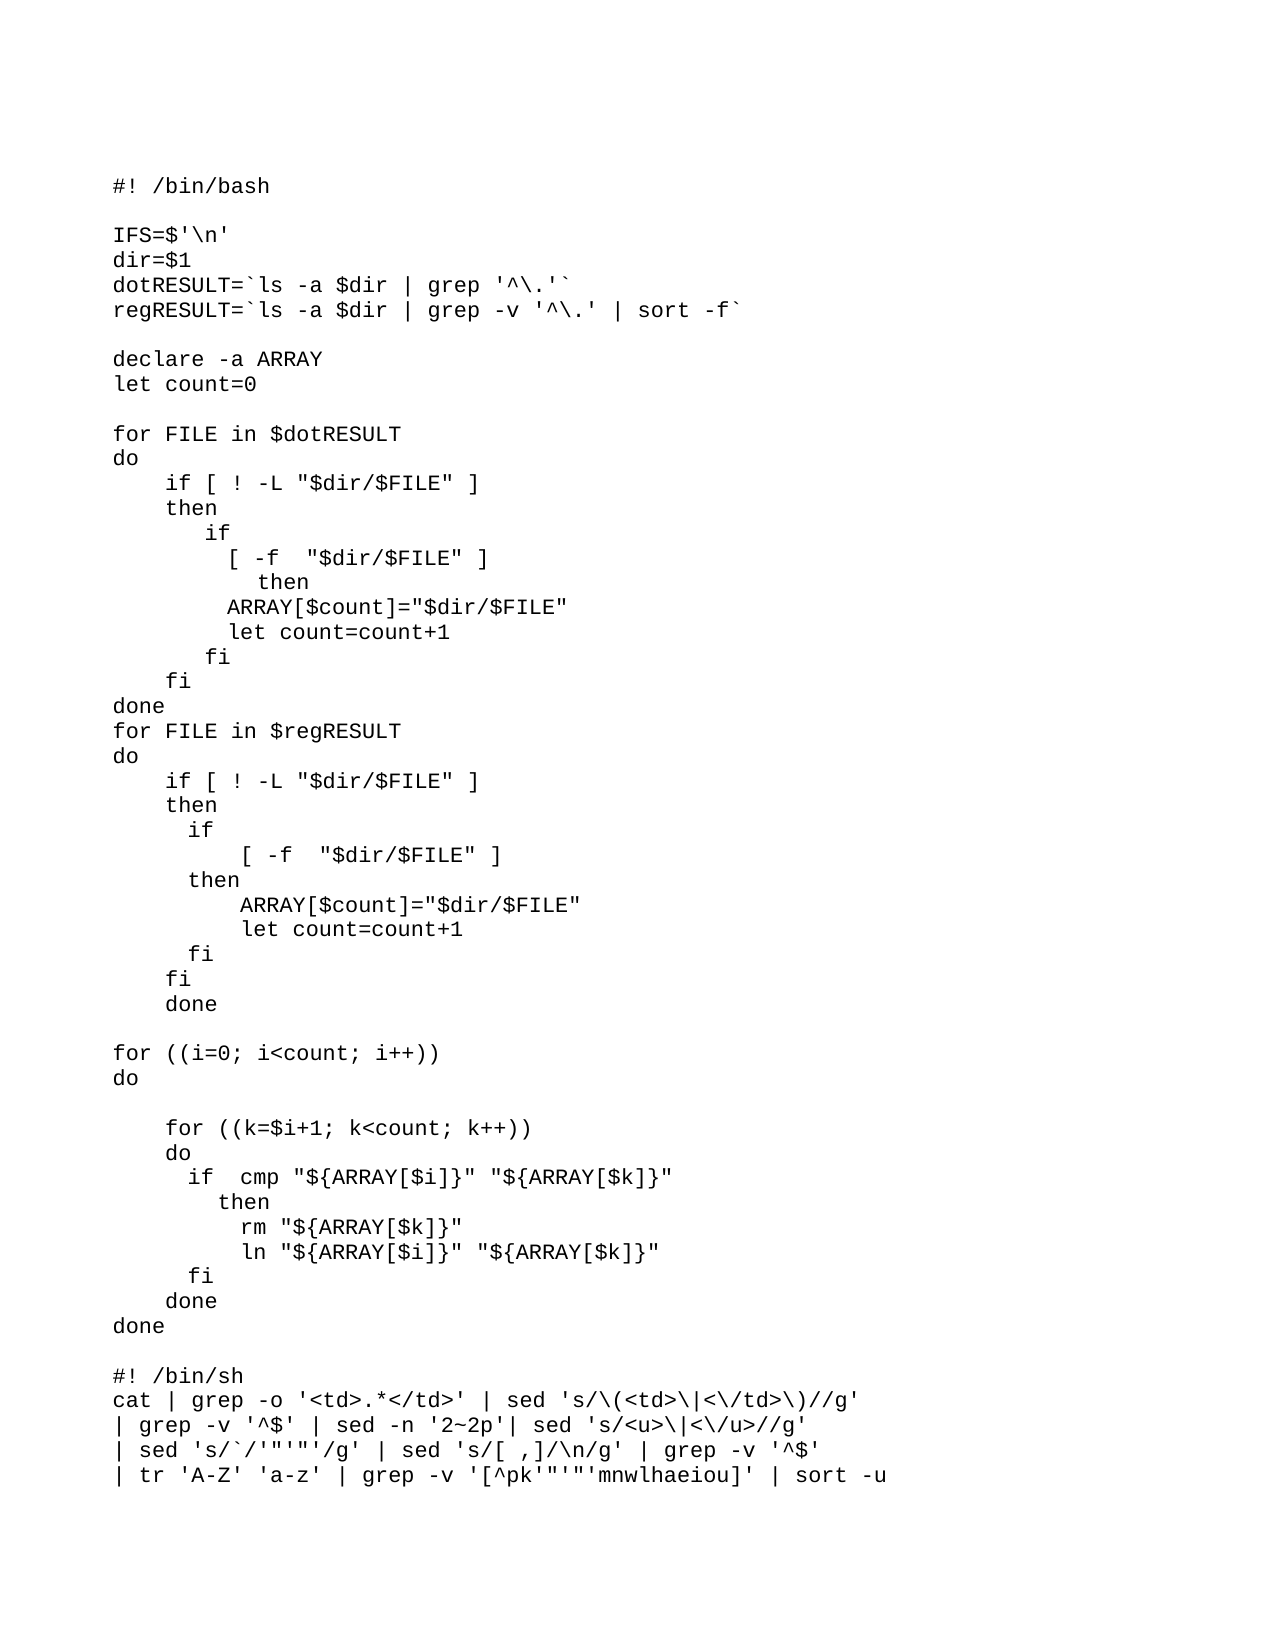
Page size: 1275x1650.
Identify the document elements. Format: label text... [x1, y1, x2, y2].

text done [112, 695, 1163, 720]
text fi [112, 968, 1163, 993]
text do [112, 1142, 1163, 1166]
text do [112, 447, 1163, 472]
text do [112, 1067, 1163, 1092]
text if [112, 522, 1163, 547]
text [ -f "$dir/$FILE" ] [112, 844, 1163, 869]
text done [112, 993, 1163, 1018]
text IFS=$'\n' [112, 224, 1163, 249]
text if cmp "${ARRAY[$i]}" "${ARRAY[$k]}" [112, 1166, 1163, 1191]
text | tr 'A-Z' 'a-z' | grep -v '[^pk'"'"'mnwlhaeiou]' | sort -u [112, 1464, 1163, 1489]
text #! /bin/sh [112, 1365, 1163, 1389]
text fi [112, 671, 1163, 695]
text if [ ! -L "$dir/$FILE" ] [112, 770, 1163, 794]
text if [ ! -L "$dir/$FILE" ] [112, 472, 1163, 497]
text fi [112, 943, 1163, 968]
text then [112, 497, 1163, 522]
text fi [112, 1266, 1163, 1290]
text for FILE in $regRESULT [112, 720, 1163, 745]
text do [112, 745, 1163, 770]
text regRESULT=`ls -a $dir | grep -v '^\.' | sort -f` [112, 299, 1163, 323]
text ln "${ARRAY[$i]}" "${ARRAY[$k]}" [112, 1241, 1163, 1266]
text [ -f "$dir/$FILE" ] [112, 547, 1163, 571]
text then [112, 1191, 1163, 1216]
text done [112, 1290, 1163, 1315]
text let count=count+1 [112, 918, 1163, 943]
text ARRAY[$count]="$dir/$FILE" [112, 894, 1163, 918]
text rm "${ARRAY[$k]}" [112, 1216, 1163, 1241]
text fi [112, 646, 1163, 671]
text let count=count+1 [112, 621, 1163, 646]
text #! /bin/bash [112, 175, 1163, 199]
text dir=$1 [112, 249, 1163, 274]
text then [112, 571, 1163, 596]
text then [112, 869, 1163, 894]
text for ((k=$i+1; k<count; k++)) [112, 1117, 1163, 1142]
text let count=0 [112, 373, 1163, 398]
text for FILE in $dotRESULT [112, 423, 1163, 447]
text then [112, 794, 1163, 819]
text ARRAY[$count]="$dir/$FILE" [112, 596, 1163, 621]
text declare -a ARRAY [112, 348, 1163, 373]
text | sed 's/`/'"'"'/g' | sed 's/[ ,]/\n/g' | grep -v '^$' [112, 1439, 1163, 1464]
text done [112, 1315, 1163, 1340]
text if [112, 819, 1163, 844]
text for ((i=0; i<count; i++)) [112, 1042, 1163, 1067]
text dotRESULT=`ls -a $dir | grep '^\.'` [112, 274, 1163, 299]
text cat | grep -o '<td>.*</td>' | sed 's/\(<td>\|<\/td>\)//g' [112, 1389, 1163, 1414]
text | grep -v '^$' | sed -n '2~2p'| sed 's/<u>\|<\/u>//g' [112, 1414, 1163, 1439]
